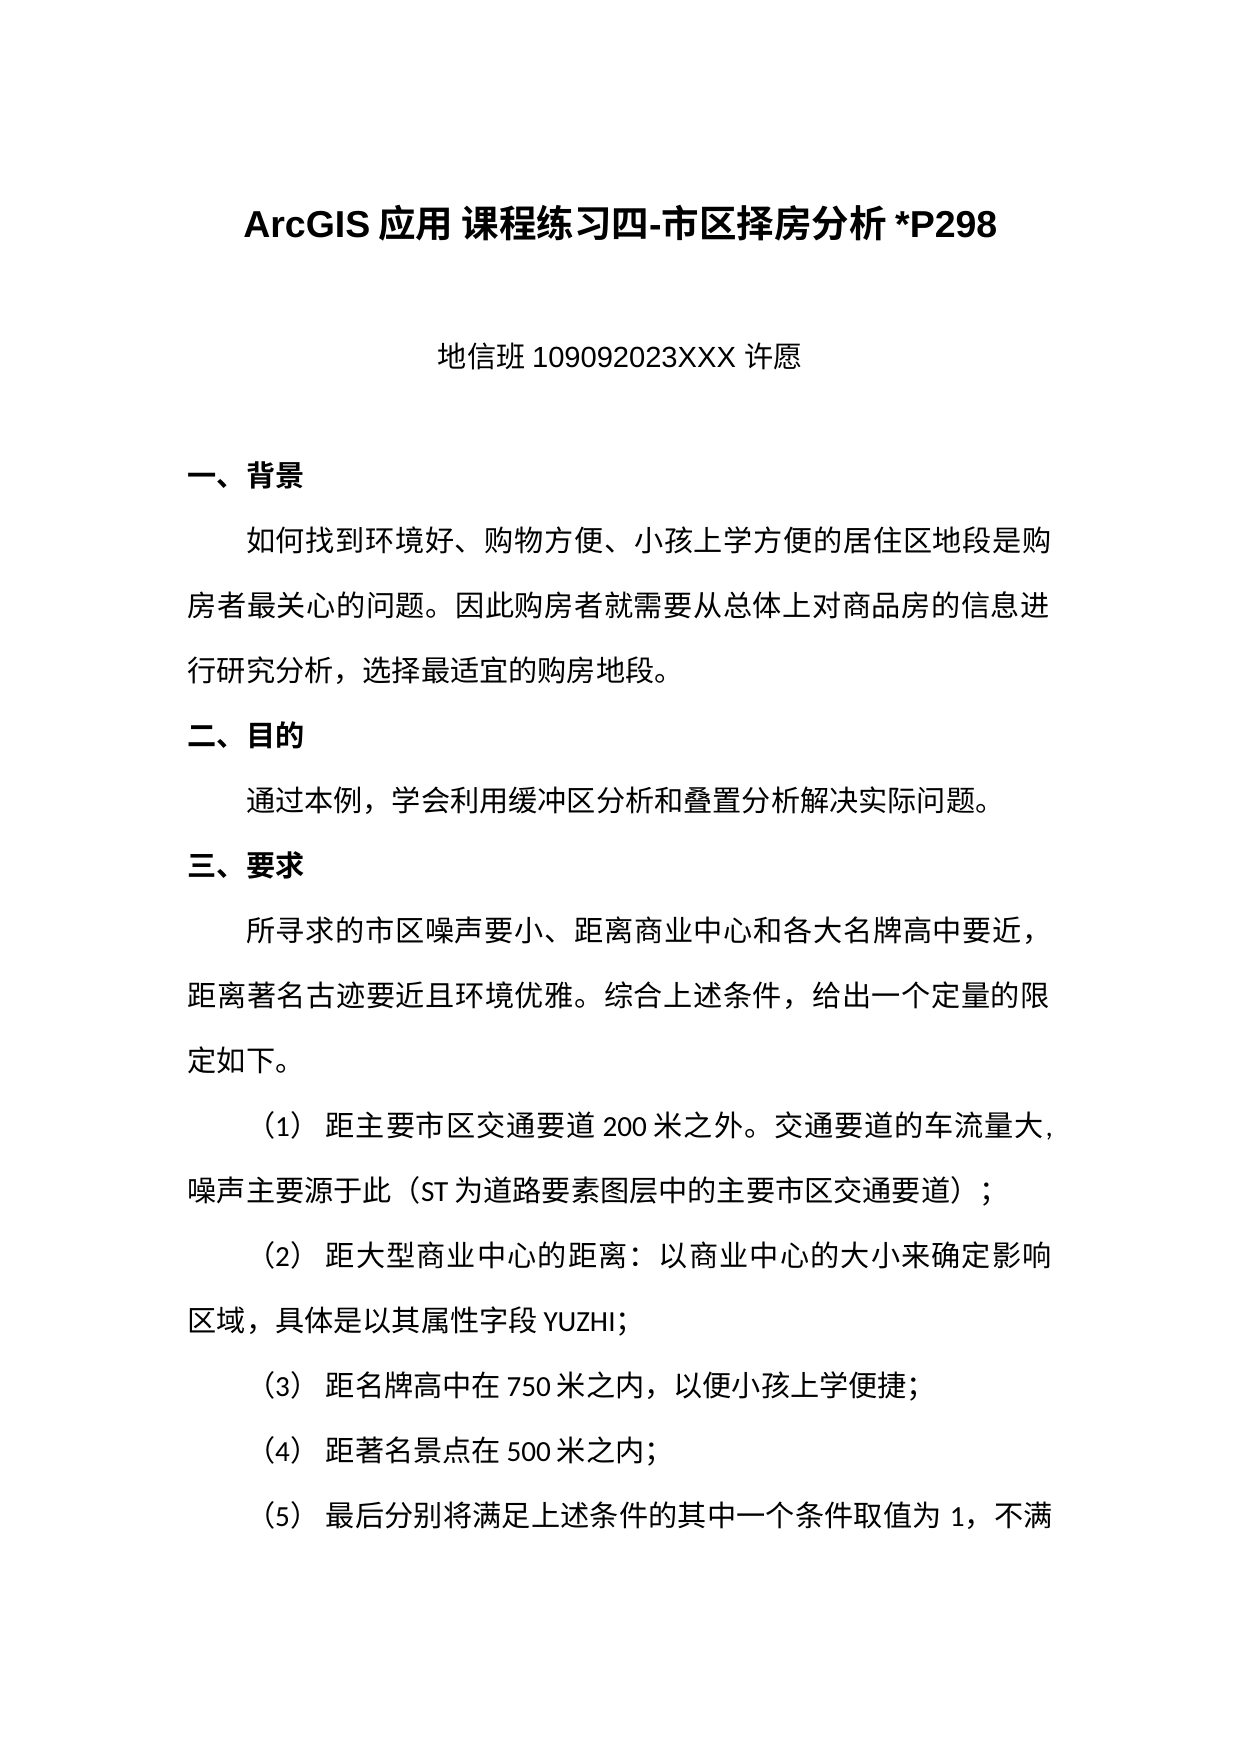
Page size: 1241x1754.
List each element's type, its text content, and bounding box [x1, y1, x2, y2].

list 距大型商业中心的距离：以商业中心的大小来确定影响区域，具体是以其属性字段YUZHI； [187, 1221, 1053, 1351]
list 距著名景点在500米之内； [187, 1416, 1053, 1481]
list 距主要市区交通要道200米之外。交通要道的车流量大,噪声主要源于此（ST为道路要素图层中的主要市区交通要道）； [187, 1091, 1053, 1221]
list 距名牌高中在750米之内，以便小孩上学便捷； [187, 1351, 1053, 1416]
list 通过本例，学会利用缓冲区分析和叠置分析解决实际问题。 [187, 766, 1053, 831]
subtitle 地信班 109092023XXX 许愿 [187, 322, 1053, 387]
subtitle ArcGIS应用 课程练习四-市区择房分析 *P298 [187, 189, 1053, 254]
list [187, 1481, 1053, 1546]
list 所寻求的市区噪声要小、距离商业中心和各大名牌高中要近，距离著名古迹要近且环境优雅。综合上述条件，给出一个定量的限定如下。 [187, 896, 1053, 1091]
list 背景 [187, 441, 1053, 506]
list 目的 [187, 701, 1053, 766]
list 如何找到环境好、购物方便、小孩上学方便的居住区地段是购房者最关心的问题。因此购房者就需要从总体上对商品房的信息进行研究分析，选择最适宜的购房地段。 [187, 506, 1053, 701]
list 要求 [187, 831, 1053, 896]
